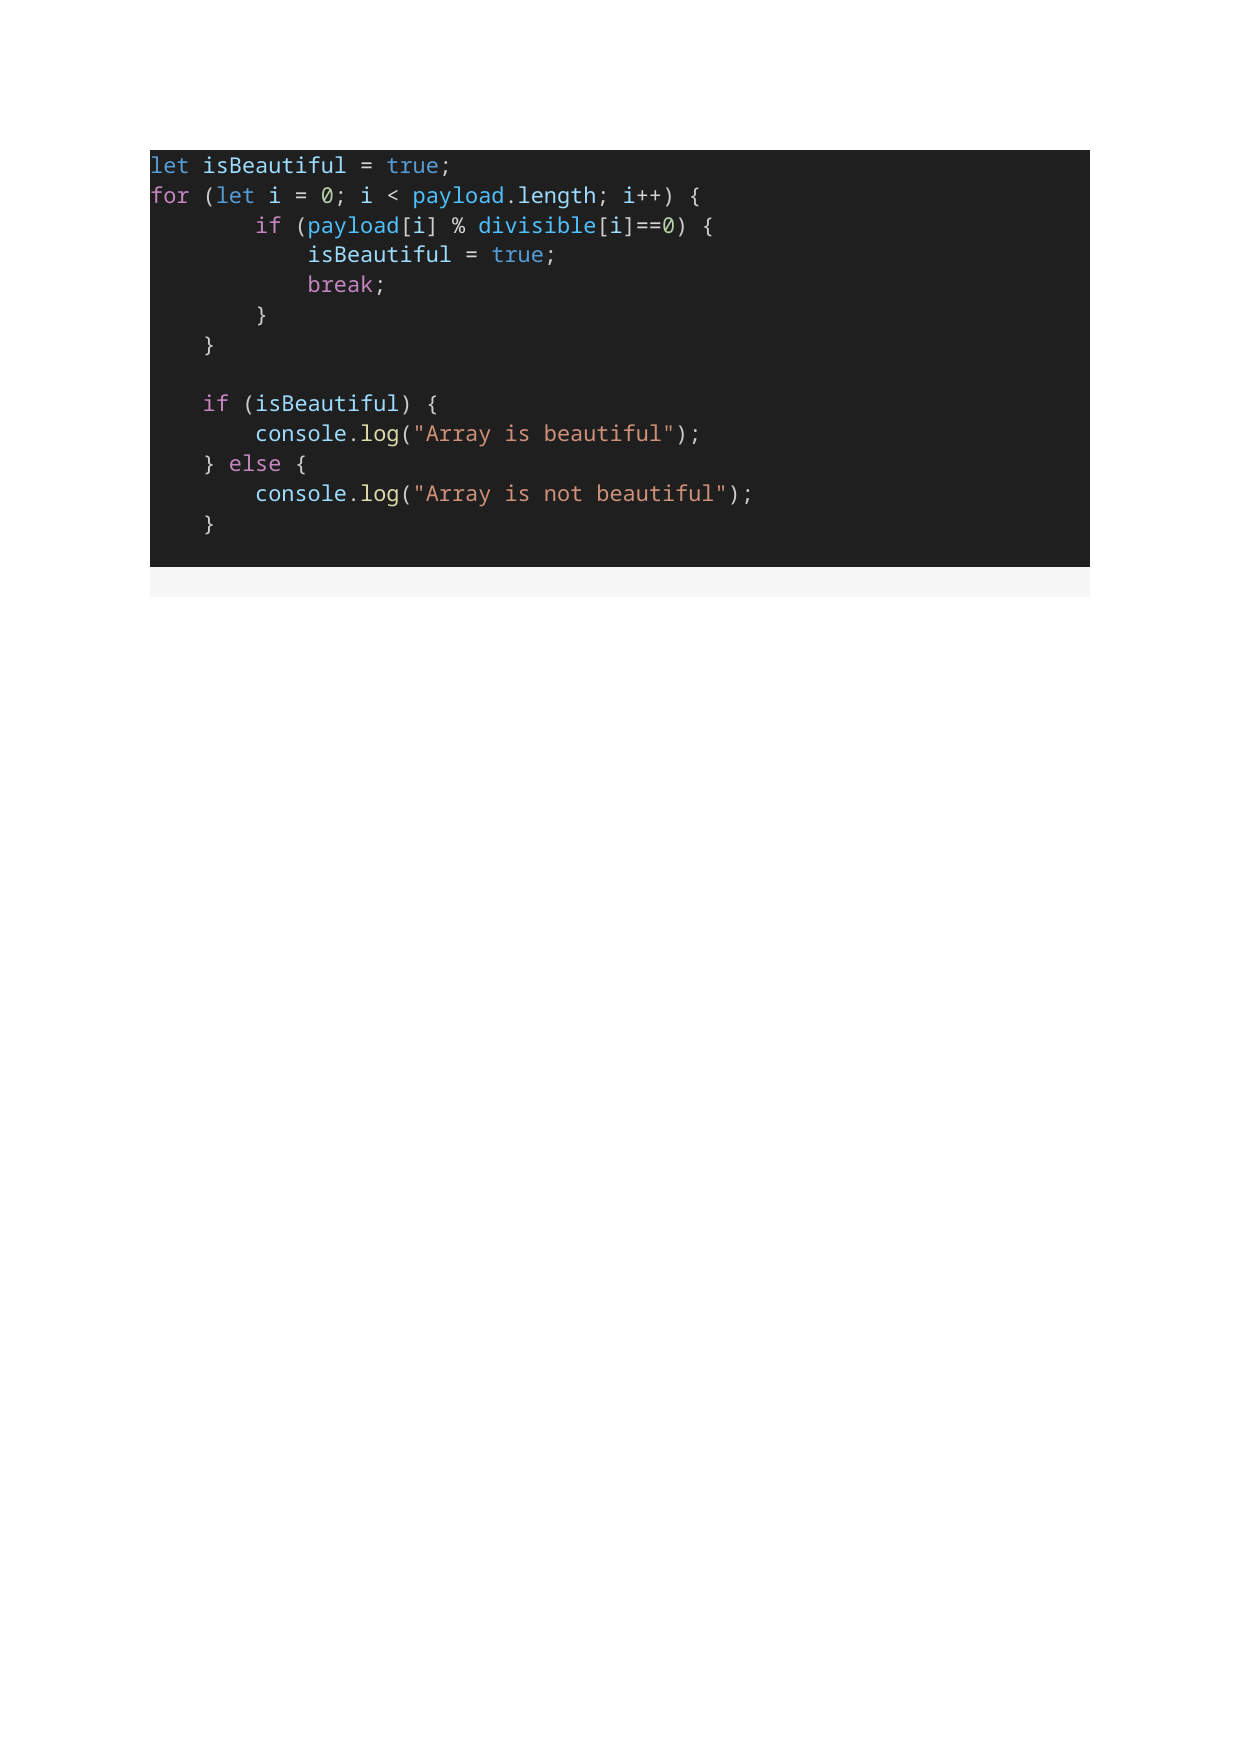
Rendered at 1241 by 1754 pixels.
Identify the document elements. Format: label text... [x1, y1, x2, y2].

text } [150, 329, 1090, 358]
text } [150, 299, 1090, 329]
text } else { [150, 448, 1090, 478]
text } [150, 507, 1090, 537]
text console.log("Array is not beautiful"); [150, 478, 1090, 507]
text break; [150, 269, 1090, 299]
text if (payload[i] % divisible[i]==0) { [150, 209, 1090, 239]
text console.log("Array is beautiful"); [150, 418, 1090, 448]
text for (let i = 0; i < payload.length; i++) { [150, 180, 1090, 209]
text isBeautiful = true; [150, 239, 1090, 269]
text let isBeautiful = true; [150, 150, 1090, 180]
text if (isBeautiful) { [150, 388, 1090, 418]
